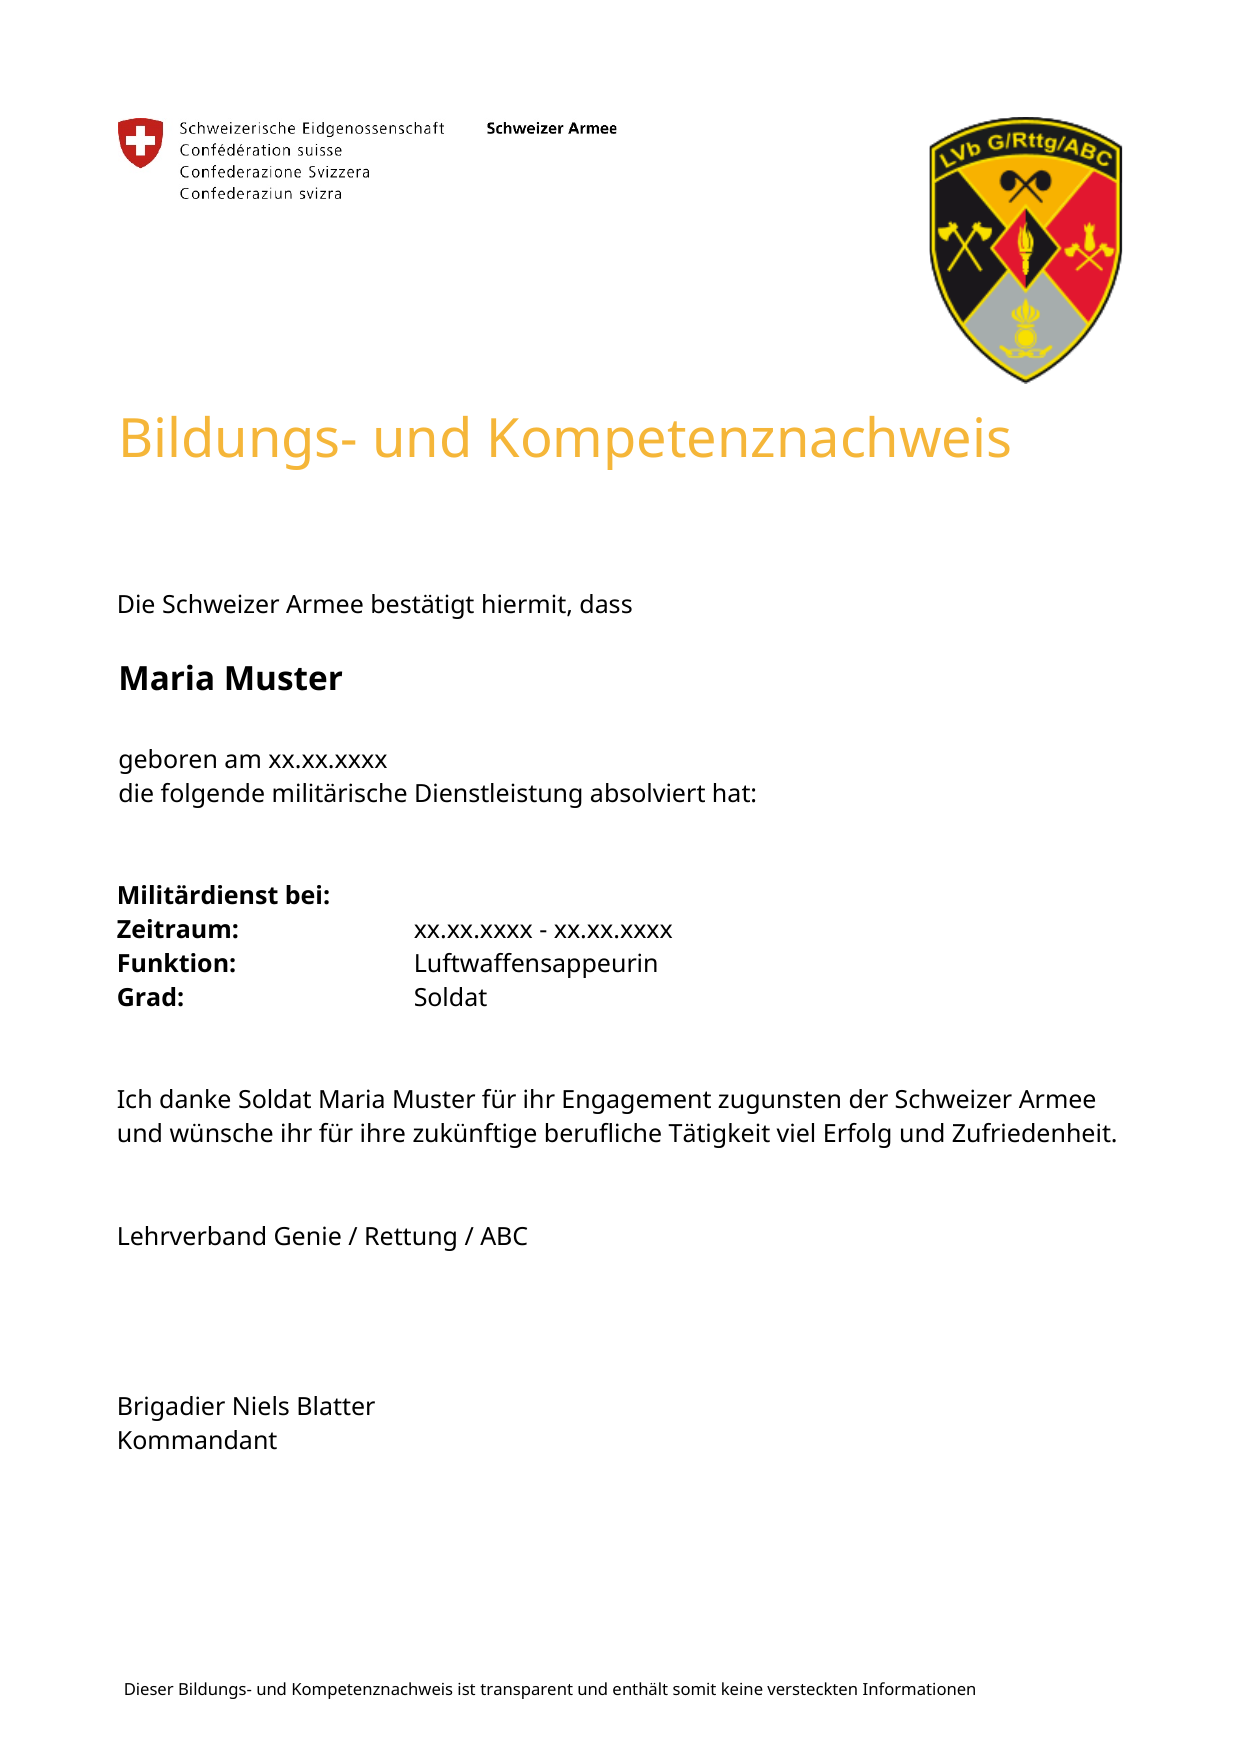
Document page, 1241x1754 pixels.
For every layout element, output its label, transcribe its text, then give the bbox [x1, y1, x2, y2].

text Ich danke Soldat Maria Muster für ihr Engagement zugunsten der Schweizer Armee und wünsche ihr für ihre zukünftige berufliche Tätigkeit viel Erfolg und Zufriedenheit. [117, 1048, 1122, 1150]
text Maria Muster [118, 655, 1122, 701]
text Kommandant [117, 1423, 1122, 1457]
text geboren am xx.xx.xxxx [118, 741, 1122, 775]
text Lehrverband Genie / Rettung / ABC [117, 1218, 1122, 1252]
text Grad: Soldat [117, 980, 1122, 1014]
text Brigadier Niels Blatter [117, 1388, 1122, 1423]
text Militärdienst bei: [117, 878, 1122, 912]
text Bildungs- und Kompetenznachweis [118, 400, 1122, 474]
picture [118, 118, 617, 199]
text Die Schweizer Armee bestätigt hiermit, dass [117, 587, 1122, 621]
text Funktion: Luftwaffensappeurin [117, 946, 1122, 980]
text die folgende militärische Dienstleistung absolviert hat: [118, 775, 1122, 809]
picture [929, 117, 1123, 384]
text Zeitraum: xx.xx.xxxx - xx.xx.xxxx [117, 912, 1122, 946]
